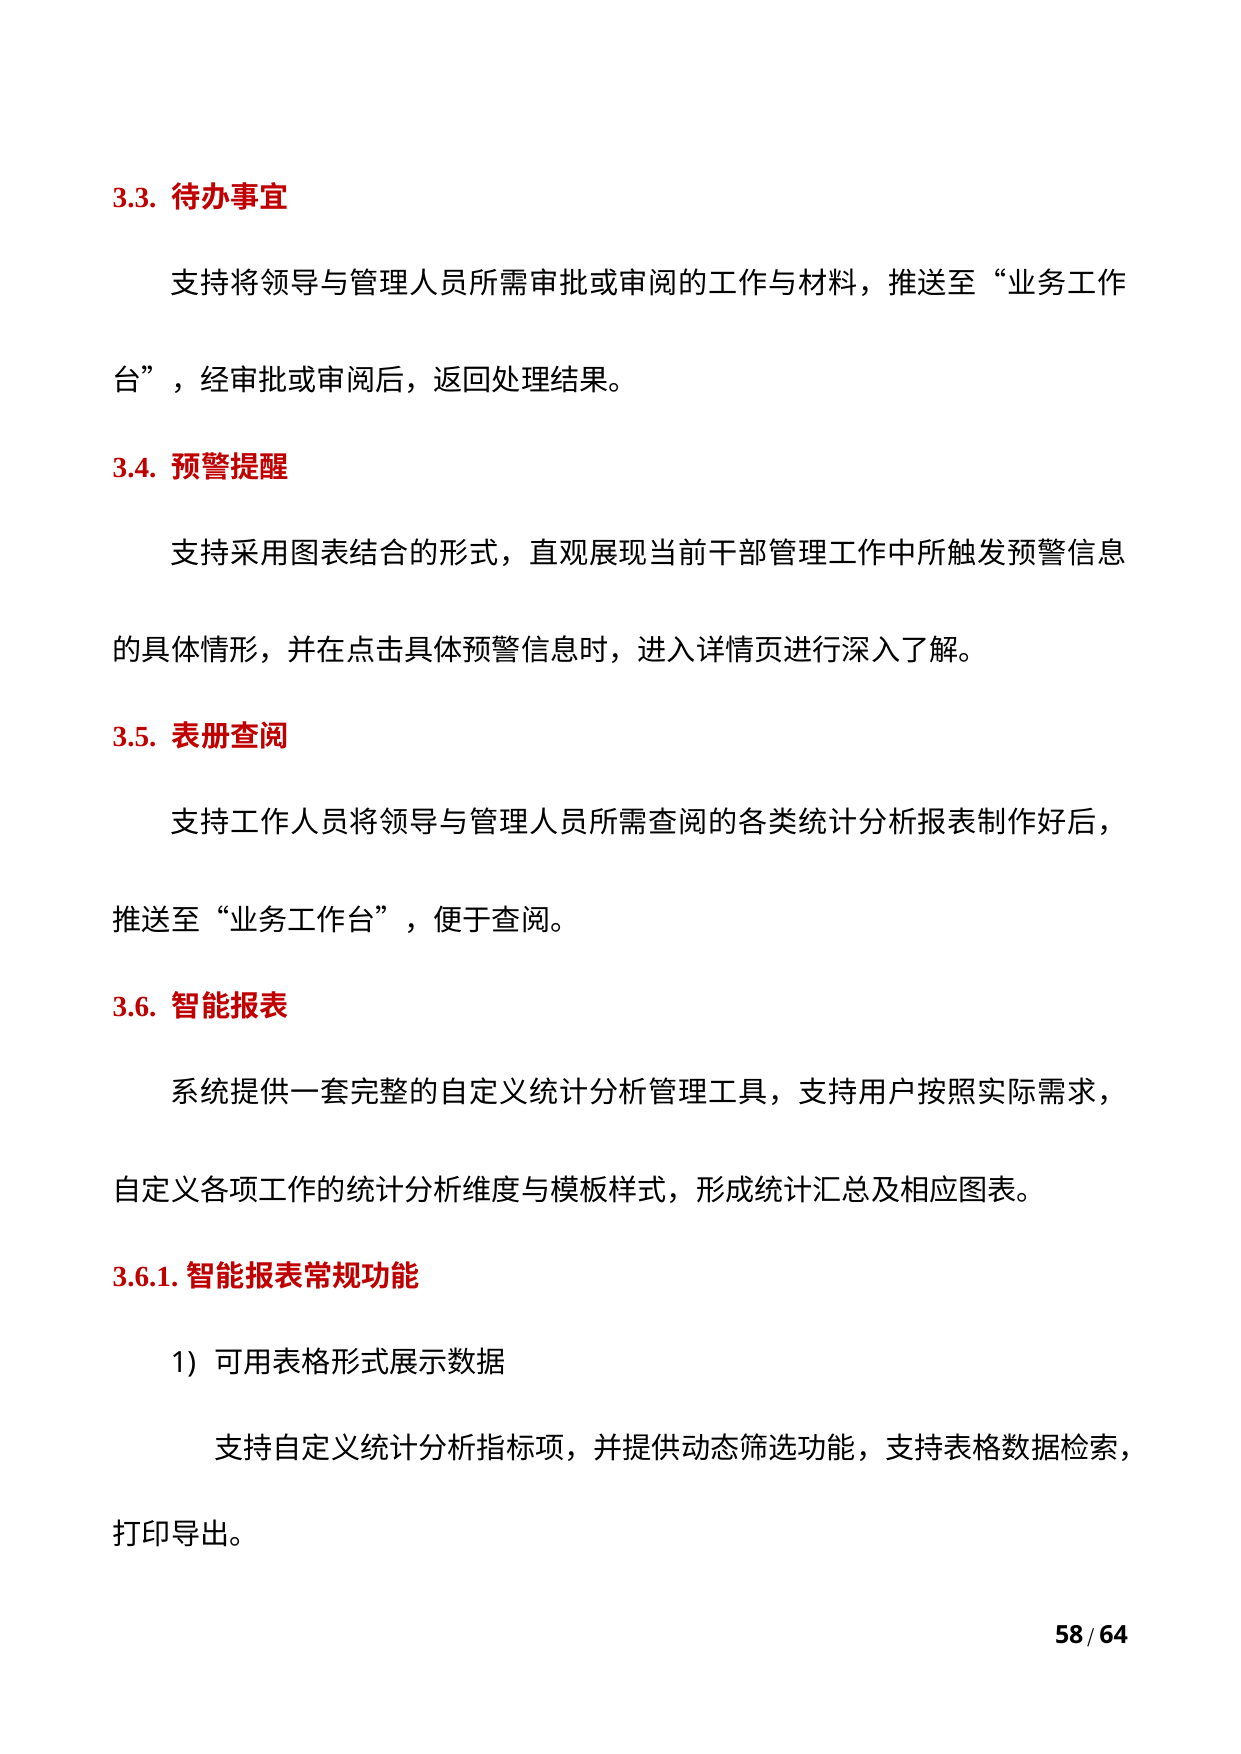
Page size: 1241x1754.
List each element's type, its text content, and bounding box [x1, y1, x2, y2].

text 系统提供一套完整的自定义统计分析管理工具，支持用户按照实际需求，自定义各项工作的统计分析维度与模板样式，形成统计汇总及相应图表。 [112, 1057, 1128, 1220]
subtitle 预警提醒 [112, 432, 1128, 497]
subtitle 智能报表 [112, 971, 1128, 1036]
text 支持自定义统计分析指标项，并提供动态筛选功能，支持表格数据检索， [214, 1413, 1128, 1478]
subtitle 智能报表常规功能 [112, 1241, 1128, 1306]
list 可用表格形式展示数据 [170, 1327, 1128, 1392]
subtitle 表册查阅 [112, 702, 1128, 767]
text 支持工作人员将领导与管理人员所需查阅的各类统计分析报表制作好后，推送至“业务工作台”，便于查阅。 [112, 788, 1128, 950]
subtitle 待办事宜 [112, 162, 1128, 227]
text 打印导出。 [112, 1499, 1128, 1564]
text 支持将领导与管理人员所需审批或审阅的工作与材料，推送至“业务工作台”，经审批或审阅后，返回处理结果。 [112, 248, 1128, 411]
text 支持采用图表结合的形式，直观展现当前干部管理工作中所触发预警信息的具体情形，并在点击具体预警信息时，进入详情页进行深入了解。 [112, 518, 1128, 680]
